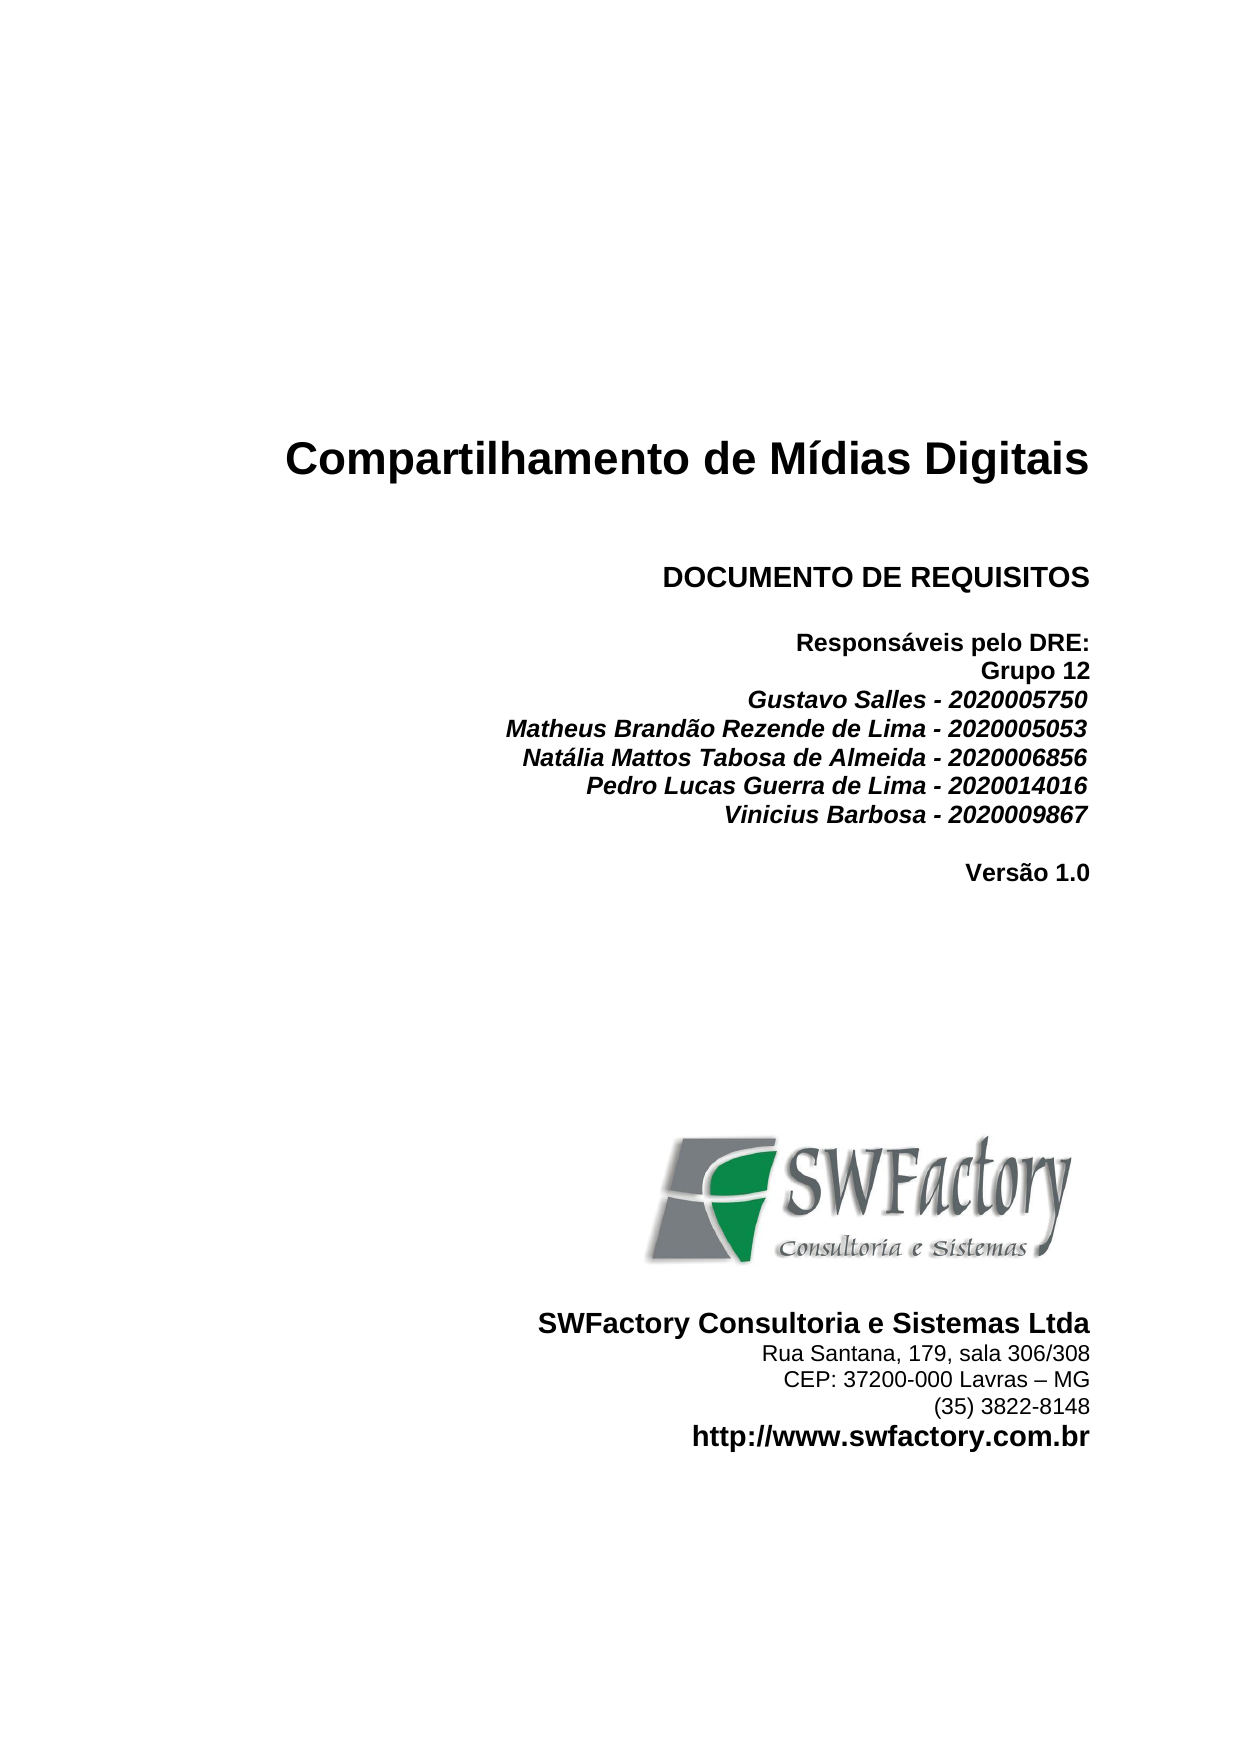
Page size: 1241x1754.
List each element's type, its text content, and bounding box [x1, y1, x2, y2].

text DOCUMENTO DE REQUISITOS [150, 561, 1090, 594]
text (35) 3822-8148 http://www.swfactory.com.br [150, 1393, 1090, 1452]
text Vinicius Barbosa - 2020009867 [150, 800, 1090, 829]
text Natália Mattos Tabosa de Almeida - 2020006856 [150, 743, 1090, 771]
text Versão 1.0 [150, 858, 1090, 886]
text Matheus Brandão Rezende de Lima - 2020005053 [150, 714, 1090, 743]
text Grupo 12 [150, 656, 1090, 685]
text Rua Santana, 179, sala 306/308 [150, 1340, 1090, 1366]
text Responsáveis pelo DRE: [150, 628, 1090, 656]
text SWFactory Consultoria e Sistemas Ltda [150, 1306, 1090, 1340]
text Gustavo Salles - 2020005750 [150, 685, 1090, 714]
text Pedro Lucas Guerra de Lima - 2020014016 [150, 771, 1090, 800]
text Compartilhamento de Mídias Digitais [150, 432, 1090, 484]
text CEP: 37200-000 Lavras – MG [150, 1366, 1090, 1393]
